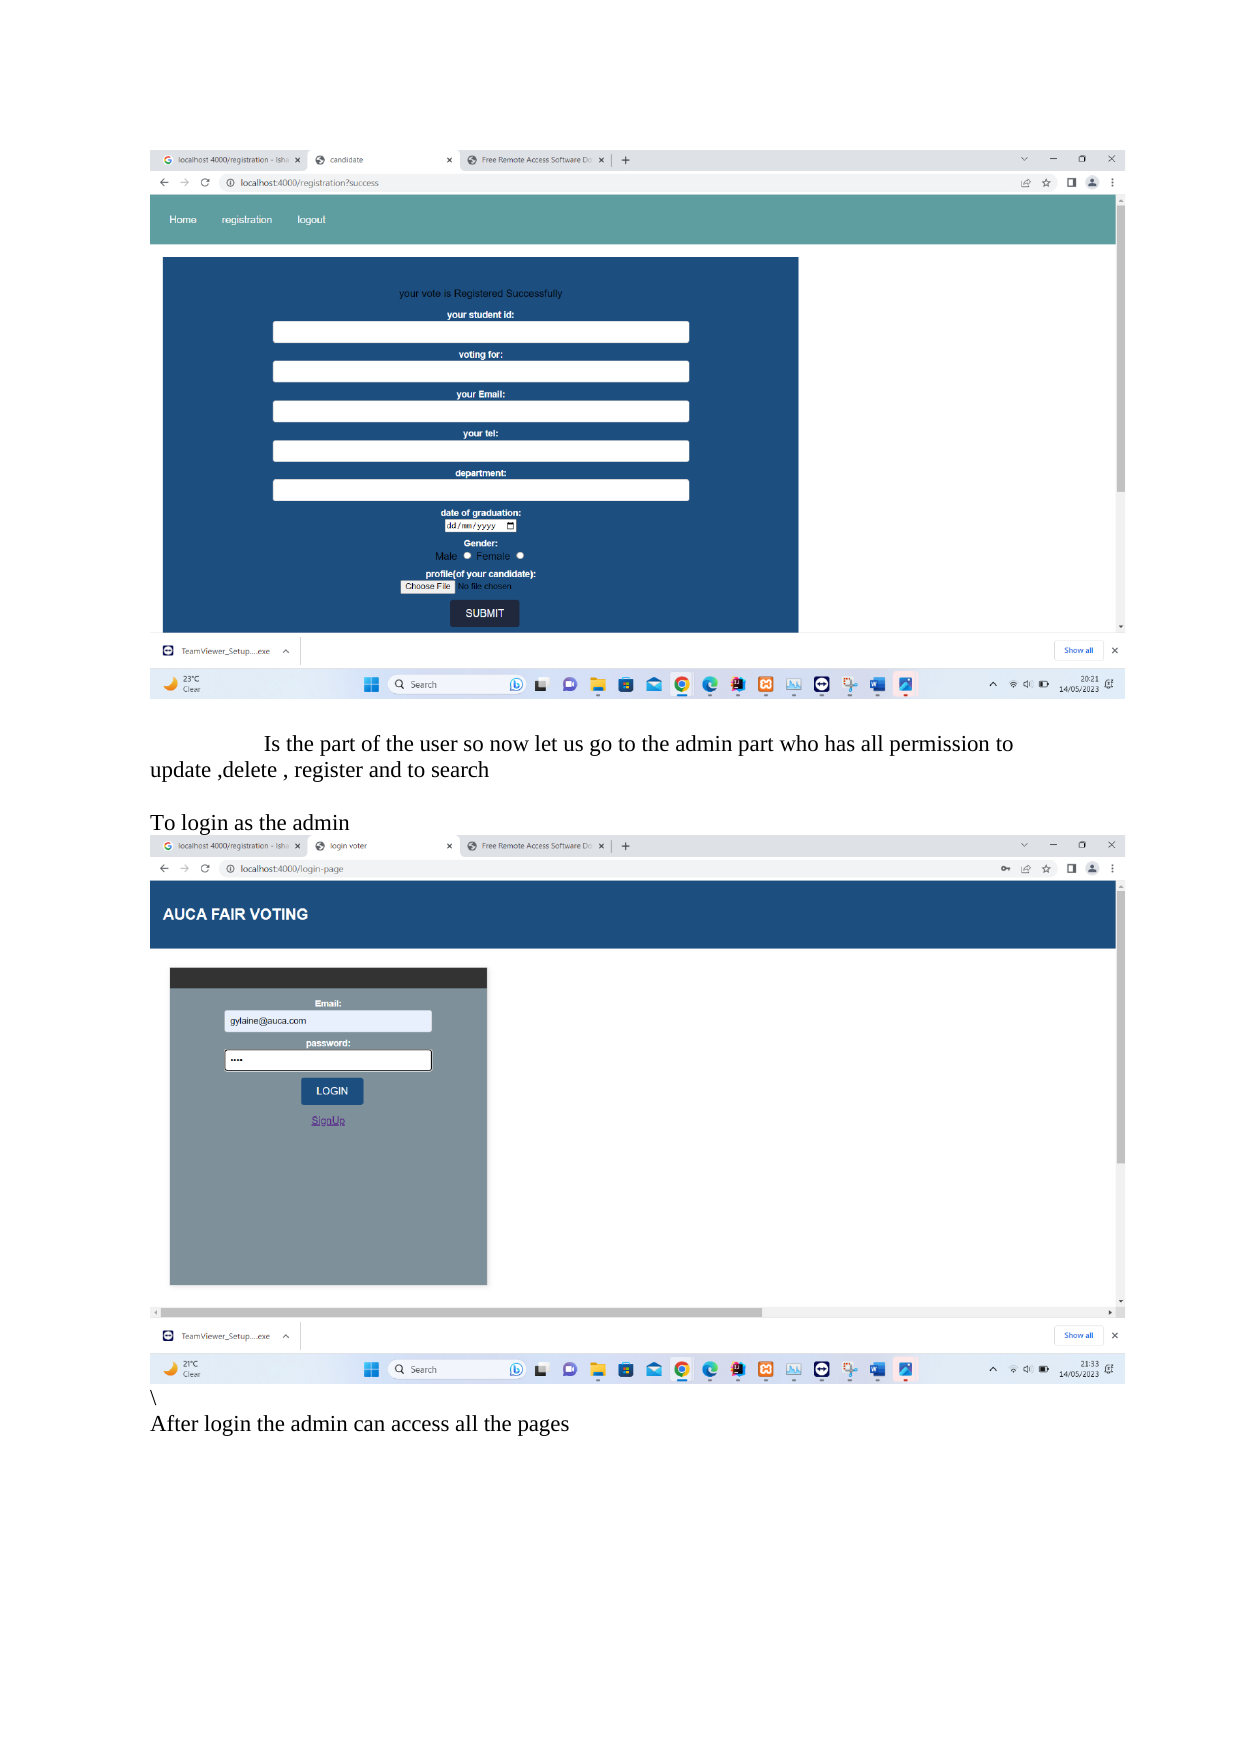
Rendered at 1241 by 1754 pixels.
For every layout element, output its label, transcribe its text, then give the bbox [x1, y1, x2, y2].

text Is the part of the user so now let us go to the admin part who has all permission to update ,delete , register and to search [150, 730, 1090, 782]
text After login the admin can access all the pages [150, 1410, 1090, 1436]
text To login as the admin [150, 809, 1090, 835]
text \ [150, 1384, 1090, 1410]
picture [150, 835, 1125, 1384]
picture [150, 150, 1125, 699]
